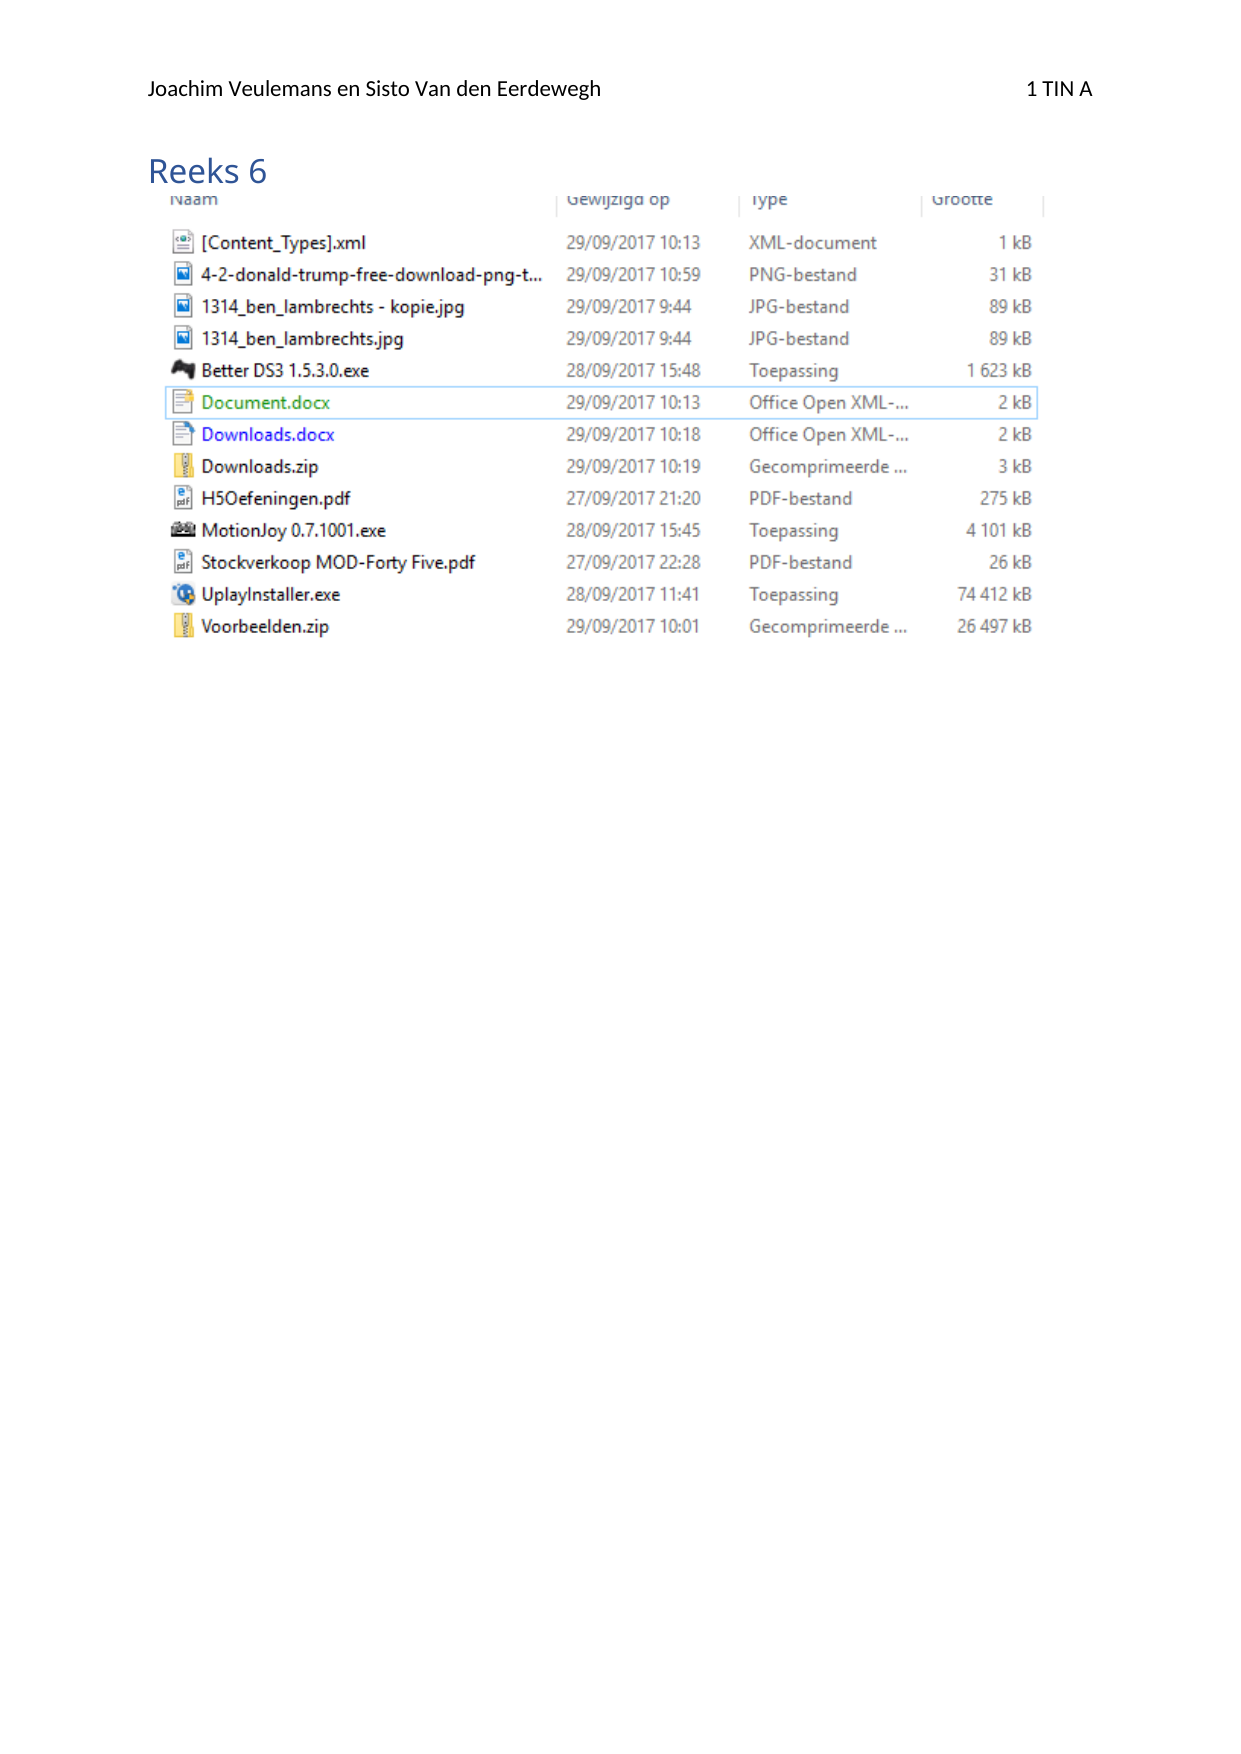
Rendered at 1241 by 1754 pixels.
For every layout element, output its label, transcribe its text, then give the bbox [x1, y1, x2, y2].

subtitle Reeks 6 [148, 148, 1093, 193]
picture [147, 196, 1093, 668]
